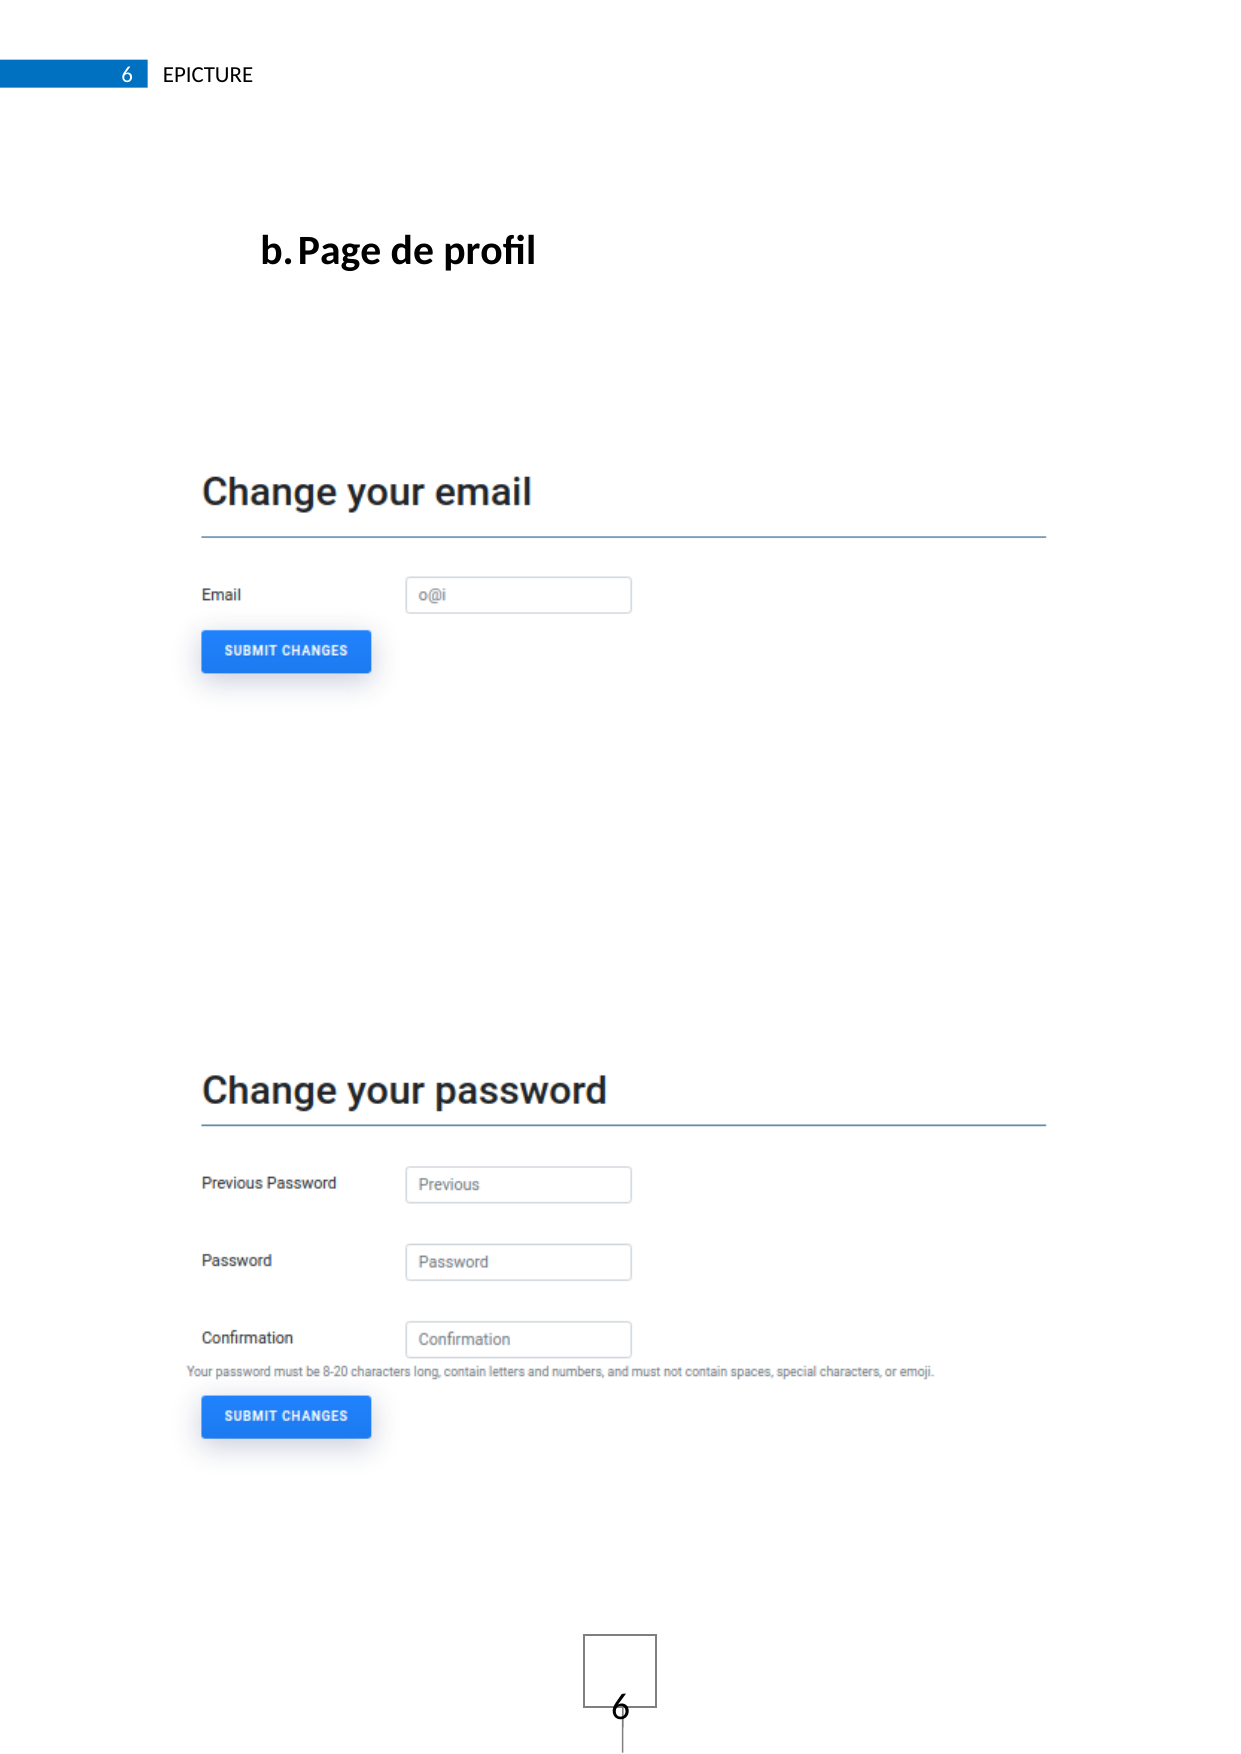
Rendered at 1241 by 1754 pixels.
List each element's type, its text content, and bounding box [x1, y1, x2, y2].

picture [151, 410, 1097, 1509]
list Page de profil [260, 224, 1093, 275]
